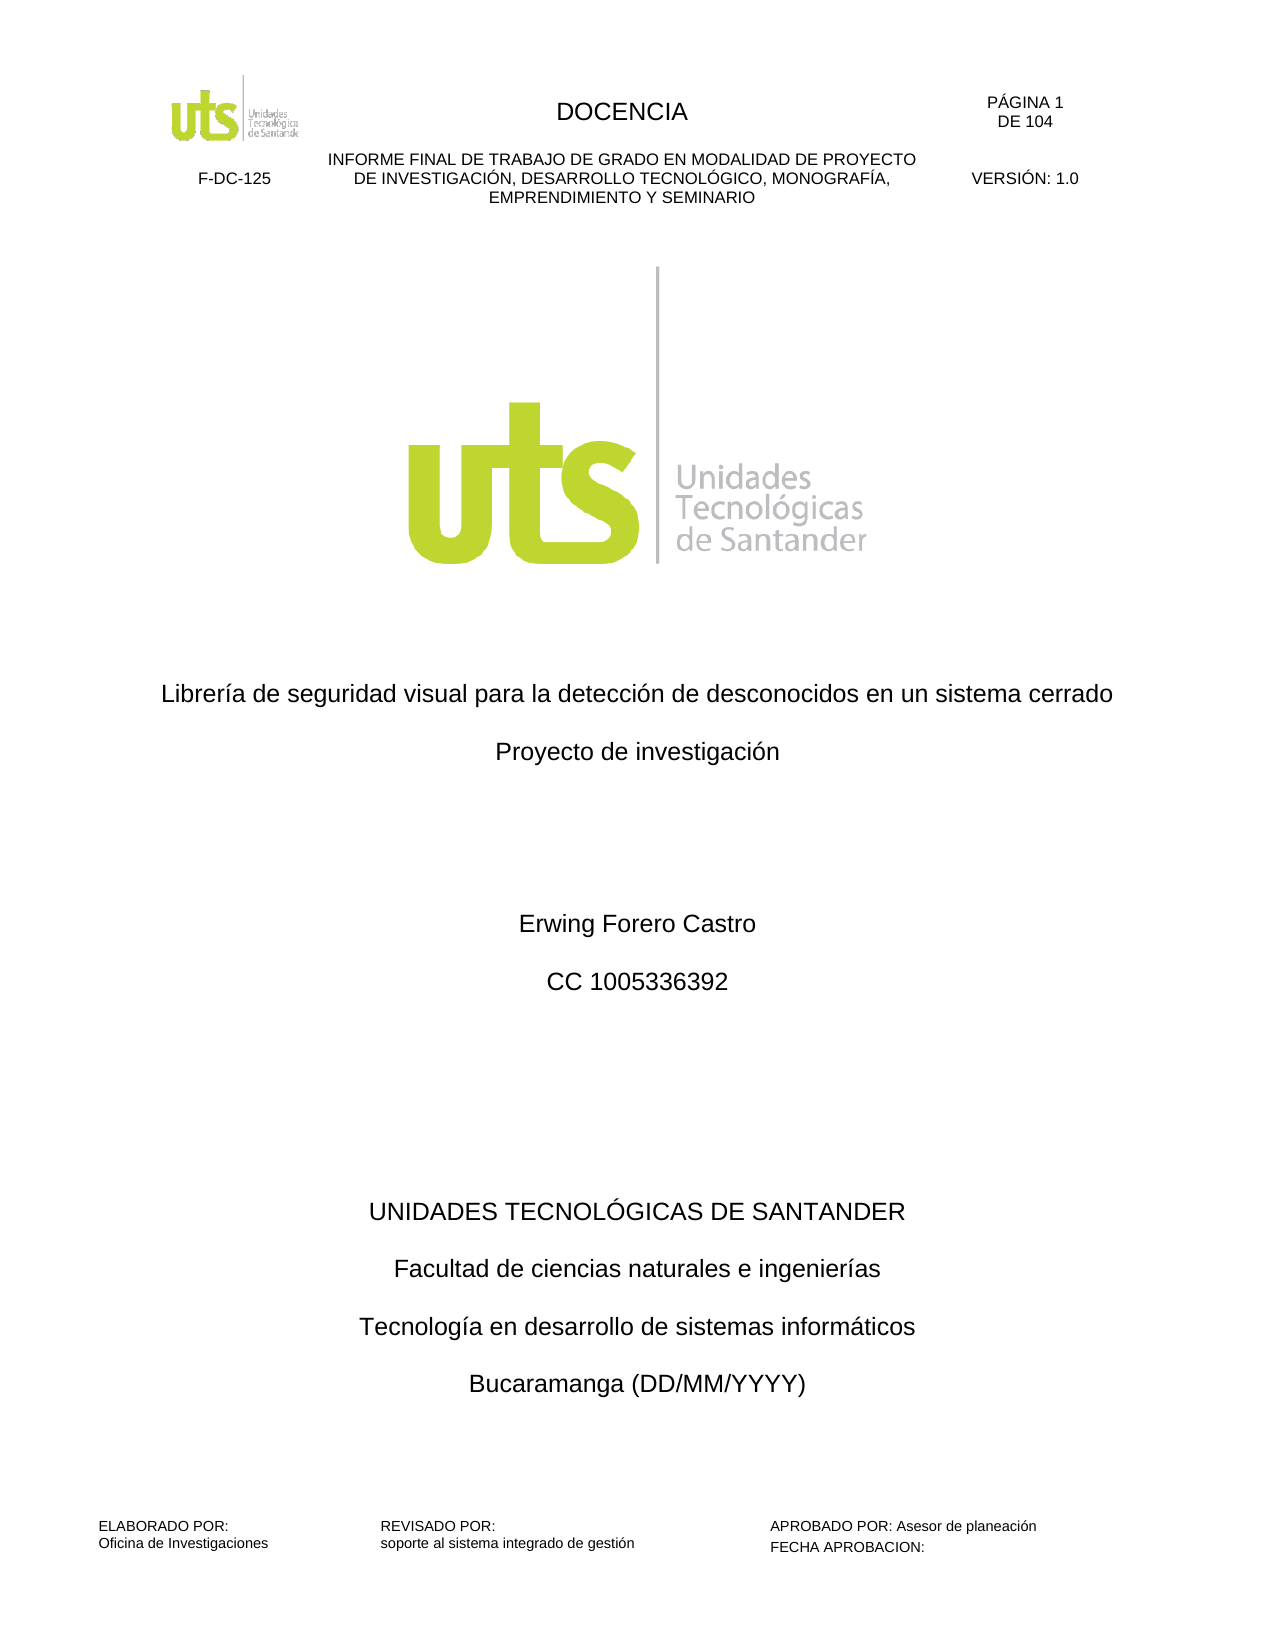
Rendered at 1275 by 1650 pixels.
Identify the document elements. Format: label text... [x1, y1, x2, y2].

text UNIDADES TECNOLÓGICAS DE SANTANDER [150, 1196, 1125, 1225]
picture [170, 75, 299, 149]
text Facultad de ciencias naturales e ingenierías [150, 1254, 1125, 1283]
text Librería de seguridad visual para la detección de desconocidos en un sistema cerrado [150, 679, 1125, 708]
text Proyecto de investigación [150, 736, 1125, 765]
text Bucaramanga (DD/MM/YYYY) [150, 1369, 1125, 1398]
text Tecnología en desarrollo de sistemas informáticos [150, 1311, 1125, 1340]
picture [408, 266, 867, 564]
text CC 1005336392 [150, 966, 1125, 995]
text Erwing Forero Castro [150, 909, 1125, 938]
